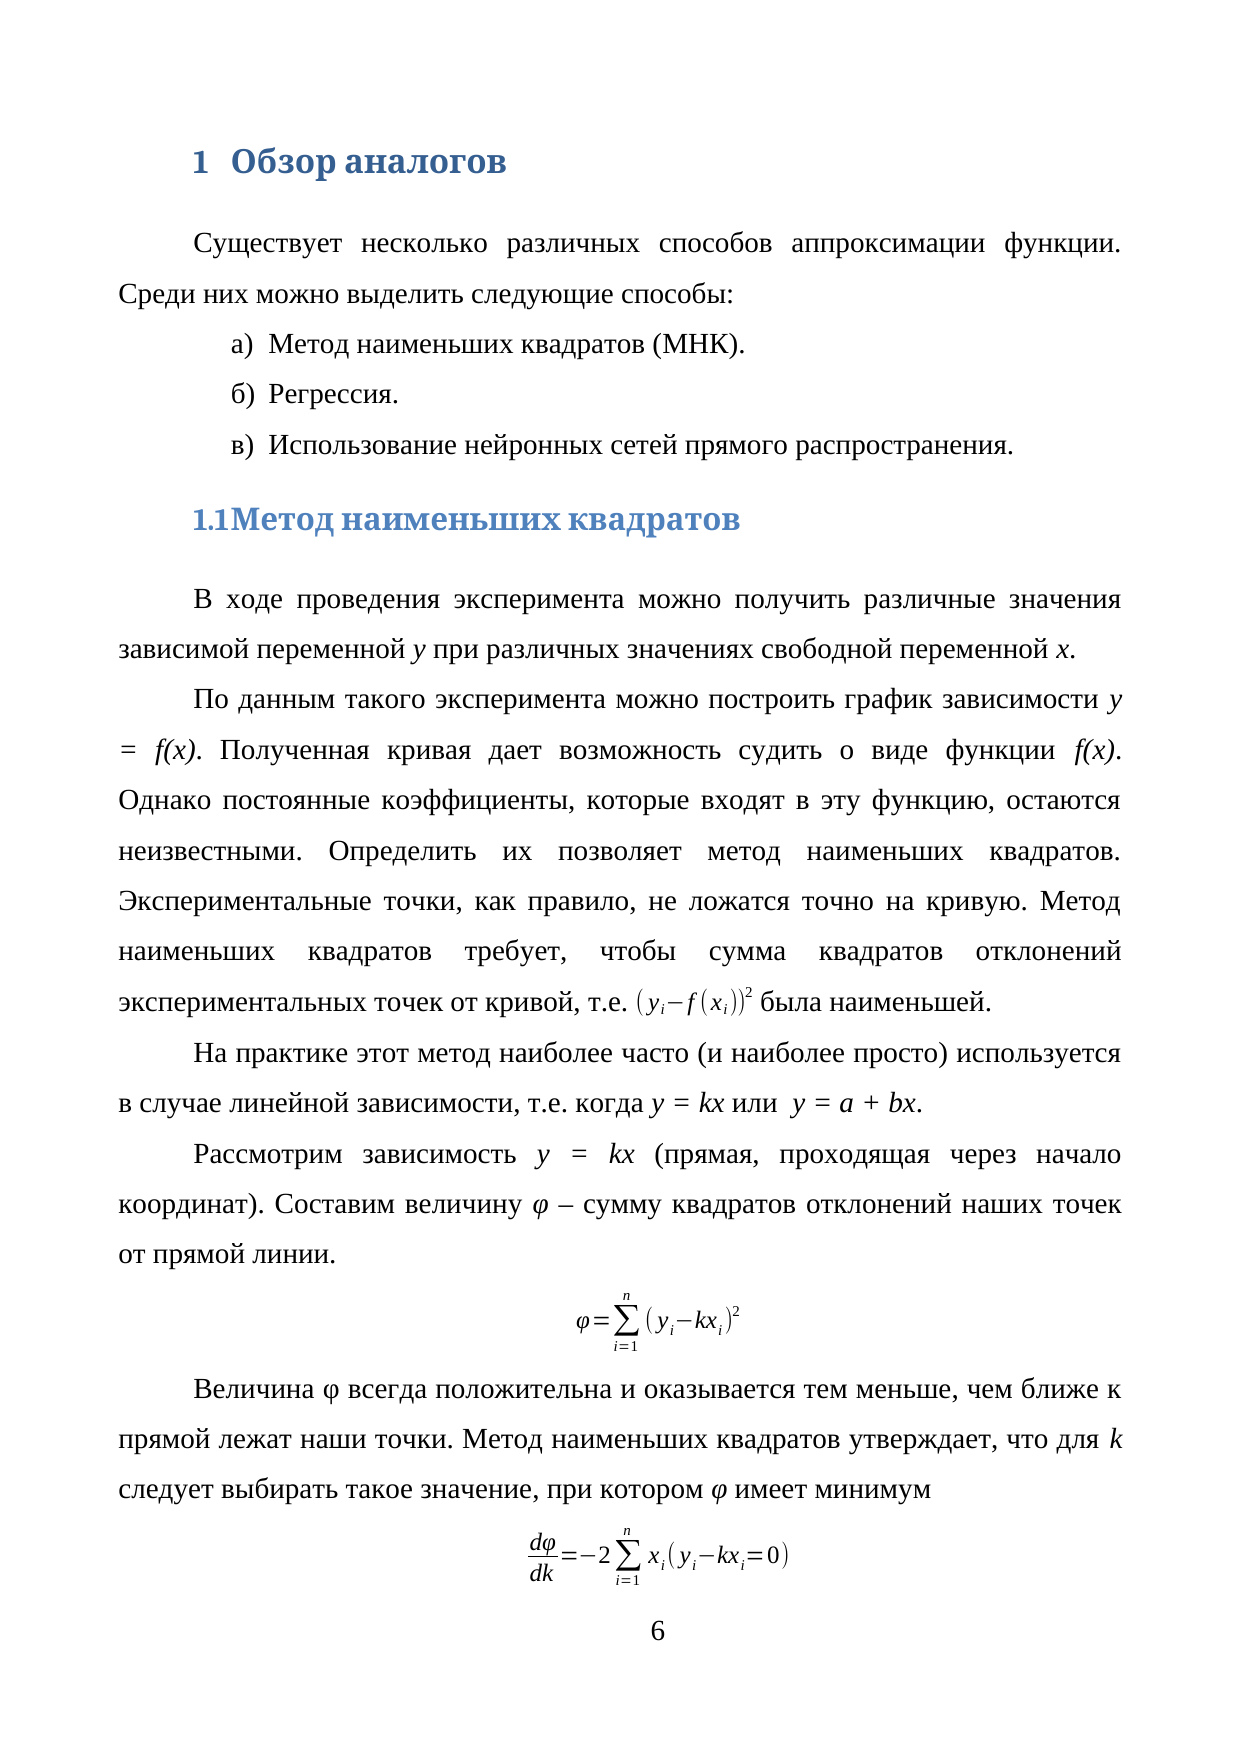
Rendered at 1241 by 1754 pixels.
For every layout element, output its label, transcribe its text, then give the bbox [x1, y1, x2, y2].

text По данным такого эксперимента можно построить график зависимости y = f(x). Полученная кривая дает возможность судить о виде функции f(x). Однако постоянные коэффициенты, которые входят в эту функцию, остаются неизвестными. Определить их позволяет метод наименьших квадратов. Экспериментальные точки, как правило, не ложатся точно на кривую. Метод наименьших квадратов требует, чтобы сумма квадратов отклонений экспериментальных точек от кривой, т.е. была наименьшей. [118, 682, 1122, 1018]
list Регрессия. [231, 377, 1122, 410]
subtitle Обзор аналогов [193, 143, 1122, 181]
subtitle Метод наименьших квадратов [193, 502, 1122, 538]
text Существует несколько различных способов аппроксимации функции. Среди них можно выделить следующие способы: [118, 226, 1122, 309]
text В ходе проведения эксперимента можно получить различные значения зависимой переменной y при различных значениях свободной переменной x. [118, 581, 1122, 665]
list Использование нейронных сетей прямого распространения. [231, 427, 1122, 460]
text На практике этот метод наиболее часто (и наиболее просто) используется в случае линейной зависимости, т.е. когда y = kx или y = a + bx. [118, 1035, 1122, 1119]
list Метод наименьших квадратов (МНК). [231, 326, 1122, 360]
text Рассмотрим зависимость y = kx (прямая, проходящая через начало координат). Составим величину φ – сумму квадратов отклонений наших точек от прямой линии. [118, 1136, 1122, 1270]
